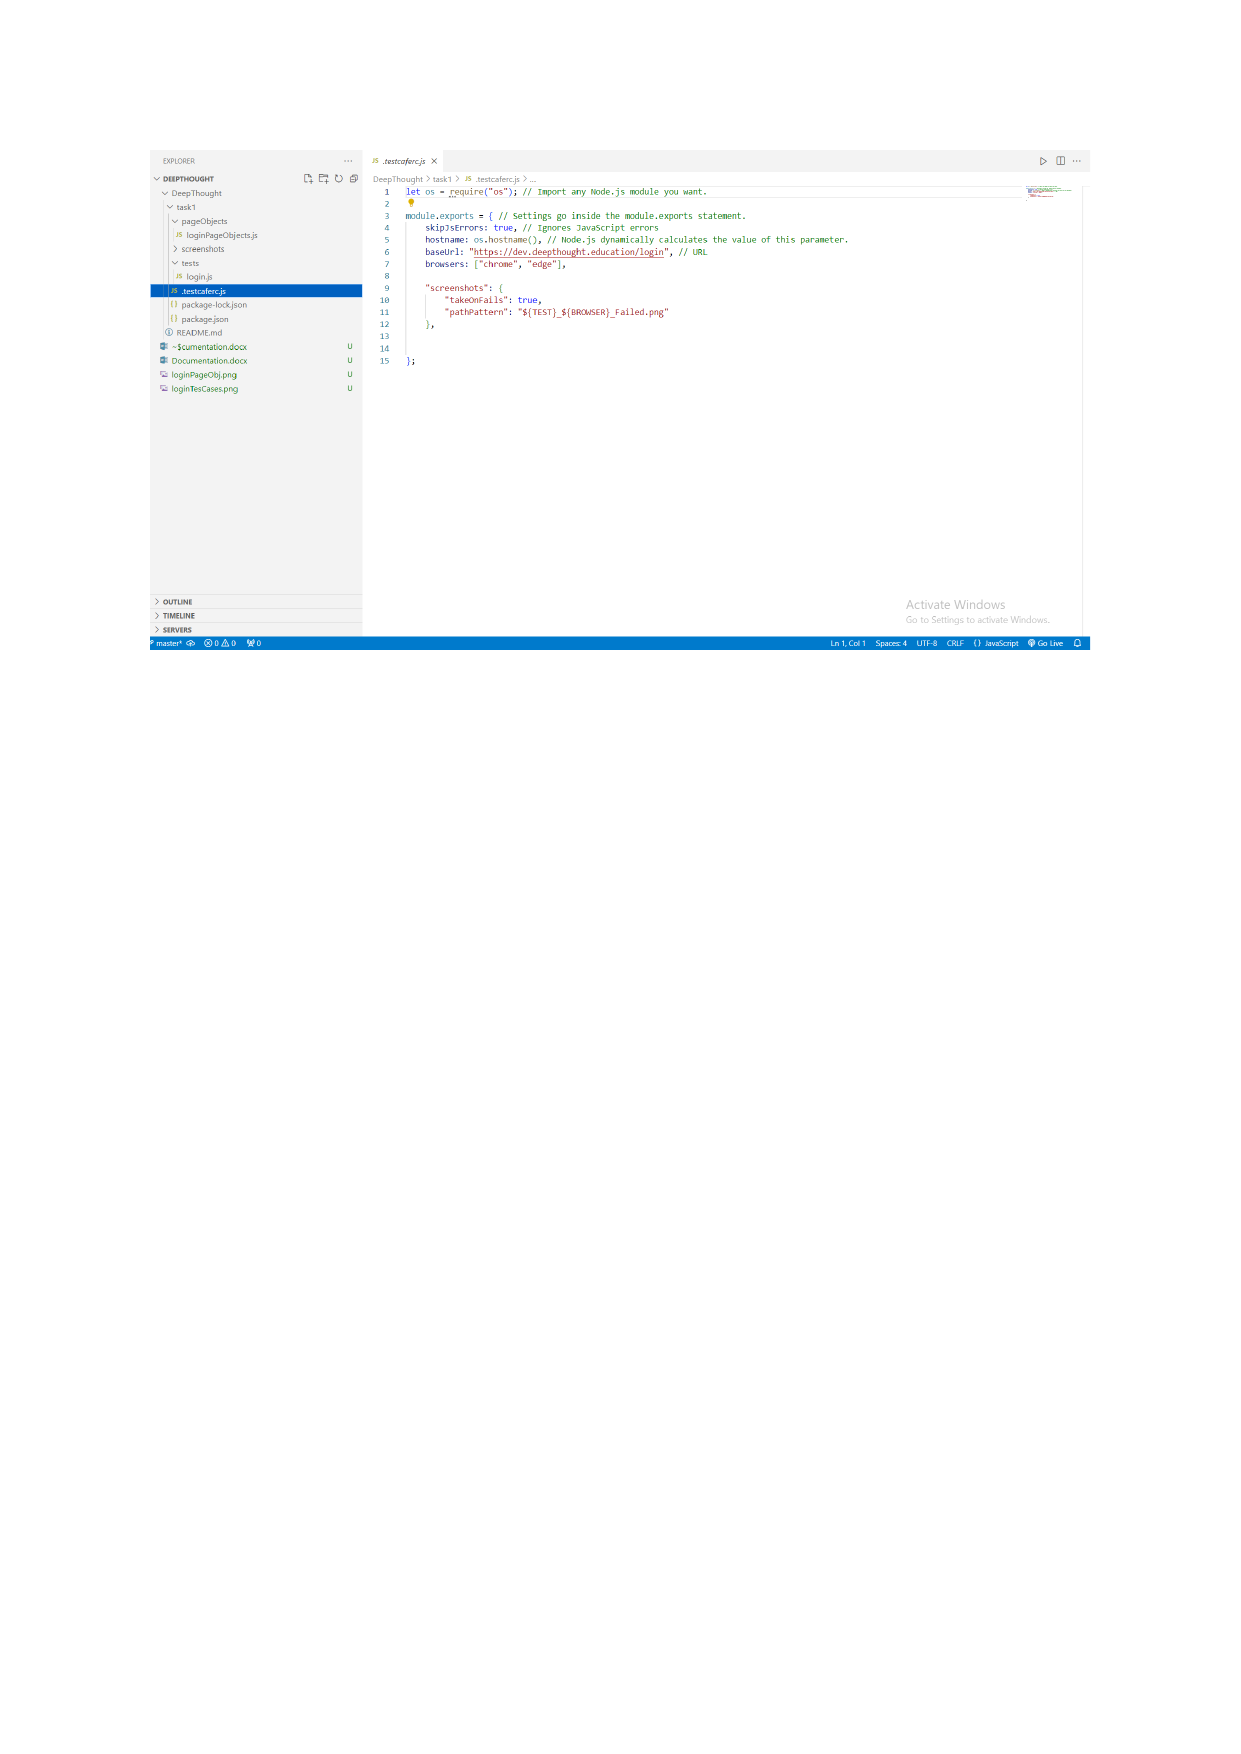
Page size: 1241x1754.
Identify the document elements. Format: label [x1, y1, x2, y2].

picture [150, 150, 1091, 650]
